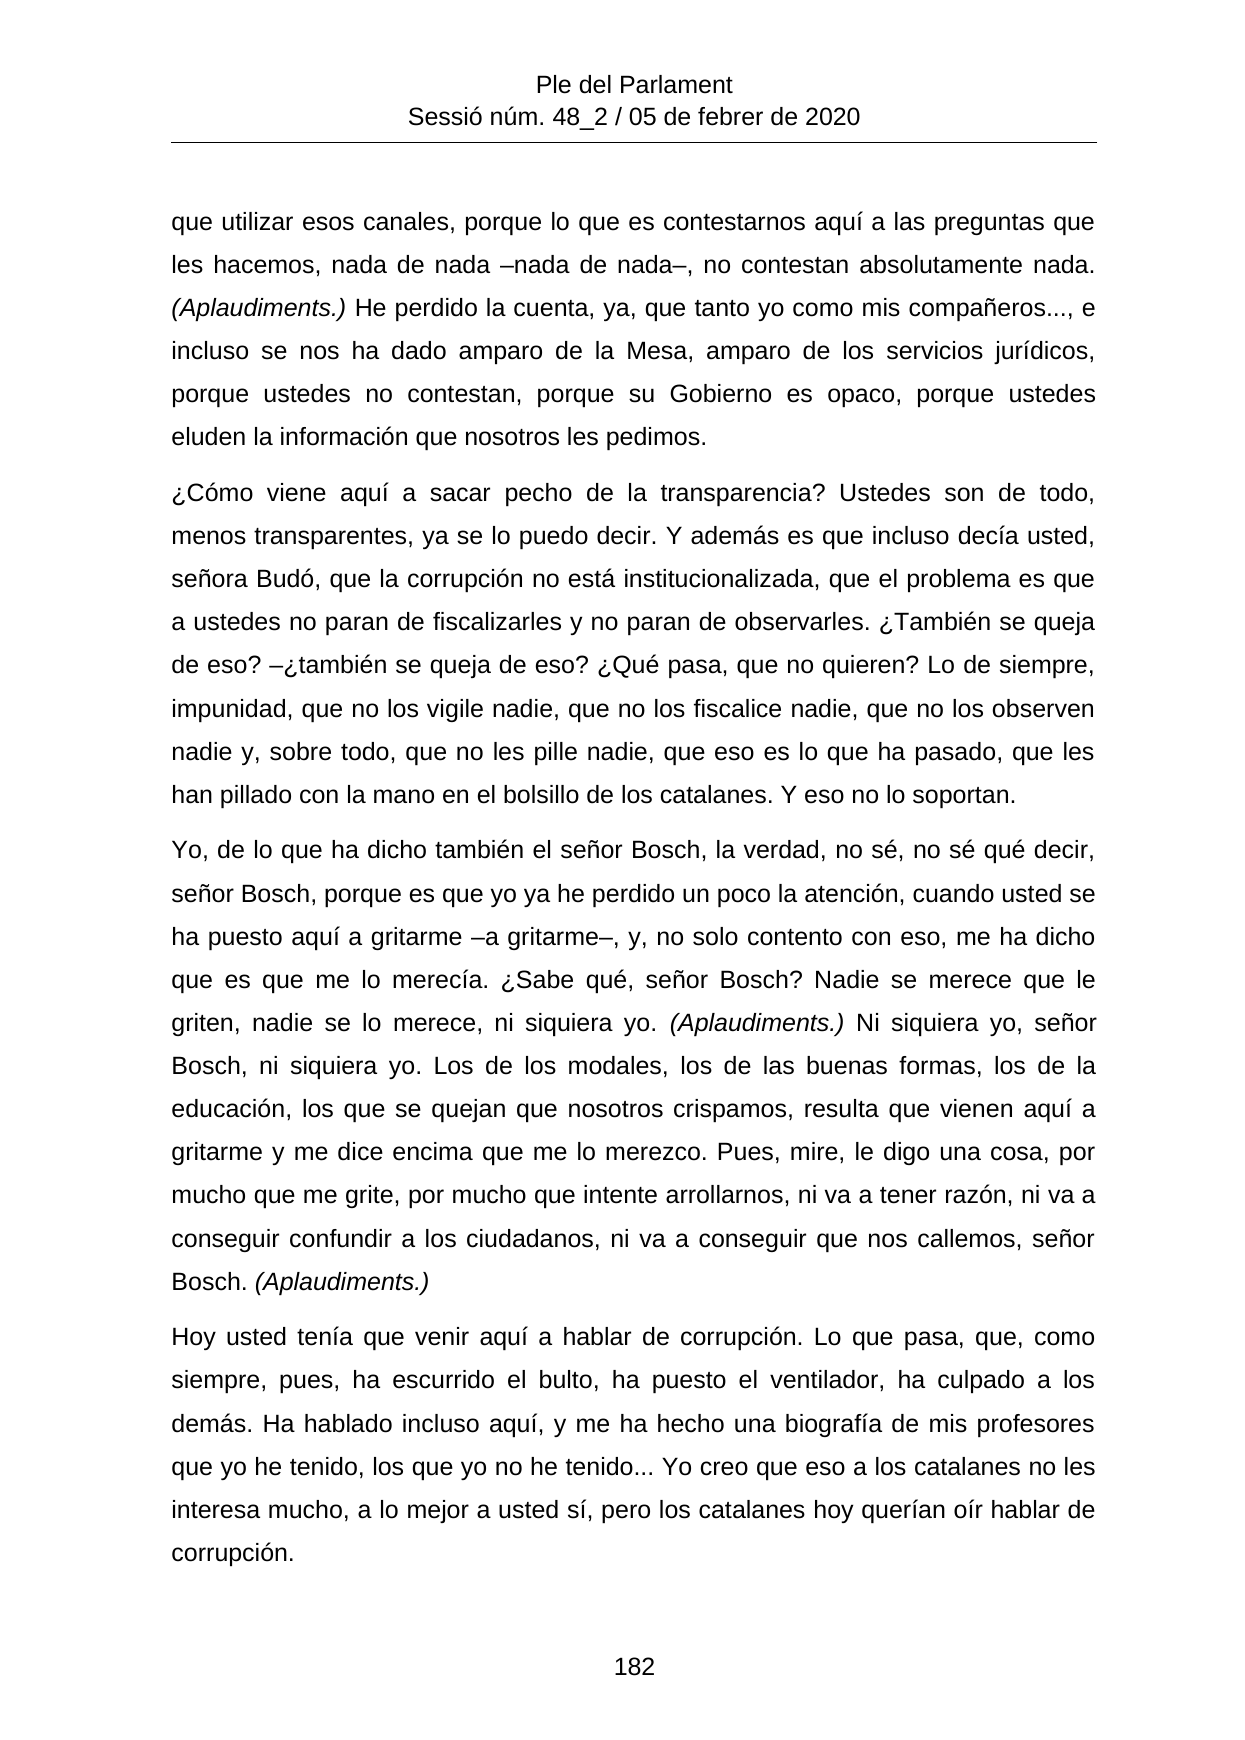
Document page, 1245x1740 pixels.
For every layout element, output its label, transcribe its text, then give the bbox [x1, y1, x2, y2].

text Hoy usted tenía que venir aquí a hablar de corrupción. Lo que pasa, que, como siempre, pues, ha escurrido el bulto, ha puesto el ventilador, ha culpado a los demás. Ha hablado incluso aquí, y me ha hecho una biografía de mis profesores que yo he tenido, los que yo no he tenido... Yo creo que eso a los catalanes no les interesa mucho, a lo mejor a usted sí, pero los catalanes hoy querían oír hablar de corrupción. [171, 1322, 1097, 1567]
text Yo, de lo que ha dicho también el señor Bosch, la verdad, no sé, no sé qué decir, señor Bosch, porque es que yo ya he perdido un poco la atención, cuando usted se ha puesto aquí a gritarme –a gritarme–, y, no solo contento con eso, me ha dicho que es que me lo merecía. ¿Sabe qué, señor Bosch? Nadie se merece que le griten, nadie se lo merece, ni siquiera yo. (Aplaudiments.) Ni siquiera yo, señor Bosch, ni siquiera yo. Los de los modales, los de las buenas formas, los de la educación, los que se quejan que nosotros crispamos, resulta que vienen aquí a gritarme y me dice encima que me lo merezco. Pues, mire, le digo una cosa, por mucho que me grite, por mucho que intente arrollarnos, ni va a tener razón, ni va a conseguir confundir a los ciudadanos, ni va a conseguir que nos callemos, señor Bosch. (Aplaudiments.) [171, 836, 1097, 1296]
text ¿Cómo viene aquí a sacar pecho de la transparencia? Ustedes son de todo, menos transparentes, ya se lo puedo decir. Y además es que incluso decía usted, señora Budó, que la corrupción no está institucionalizada, que el problema es que a ustedes no paran de fiscalizarles y no paran de observarles. ¿También se queja de eso? –¿también se queja de eso? ¿Qué pasa, que no quieren? Lo de siempre, impunidad, que no los vigile nadie, que no los fiscalice nadie, que no los observen nadie y, sobre todo, que no les pille nadie, que eso es lo que ha pasado, que les han pillado con la mano en el bolsillo de los catalanes. Y eso no lo soportan. [171, 478, 1097, 809]
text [171, 207, 1097, 451]
